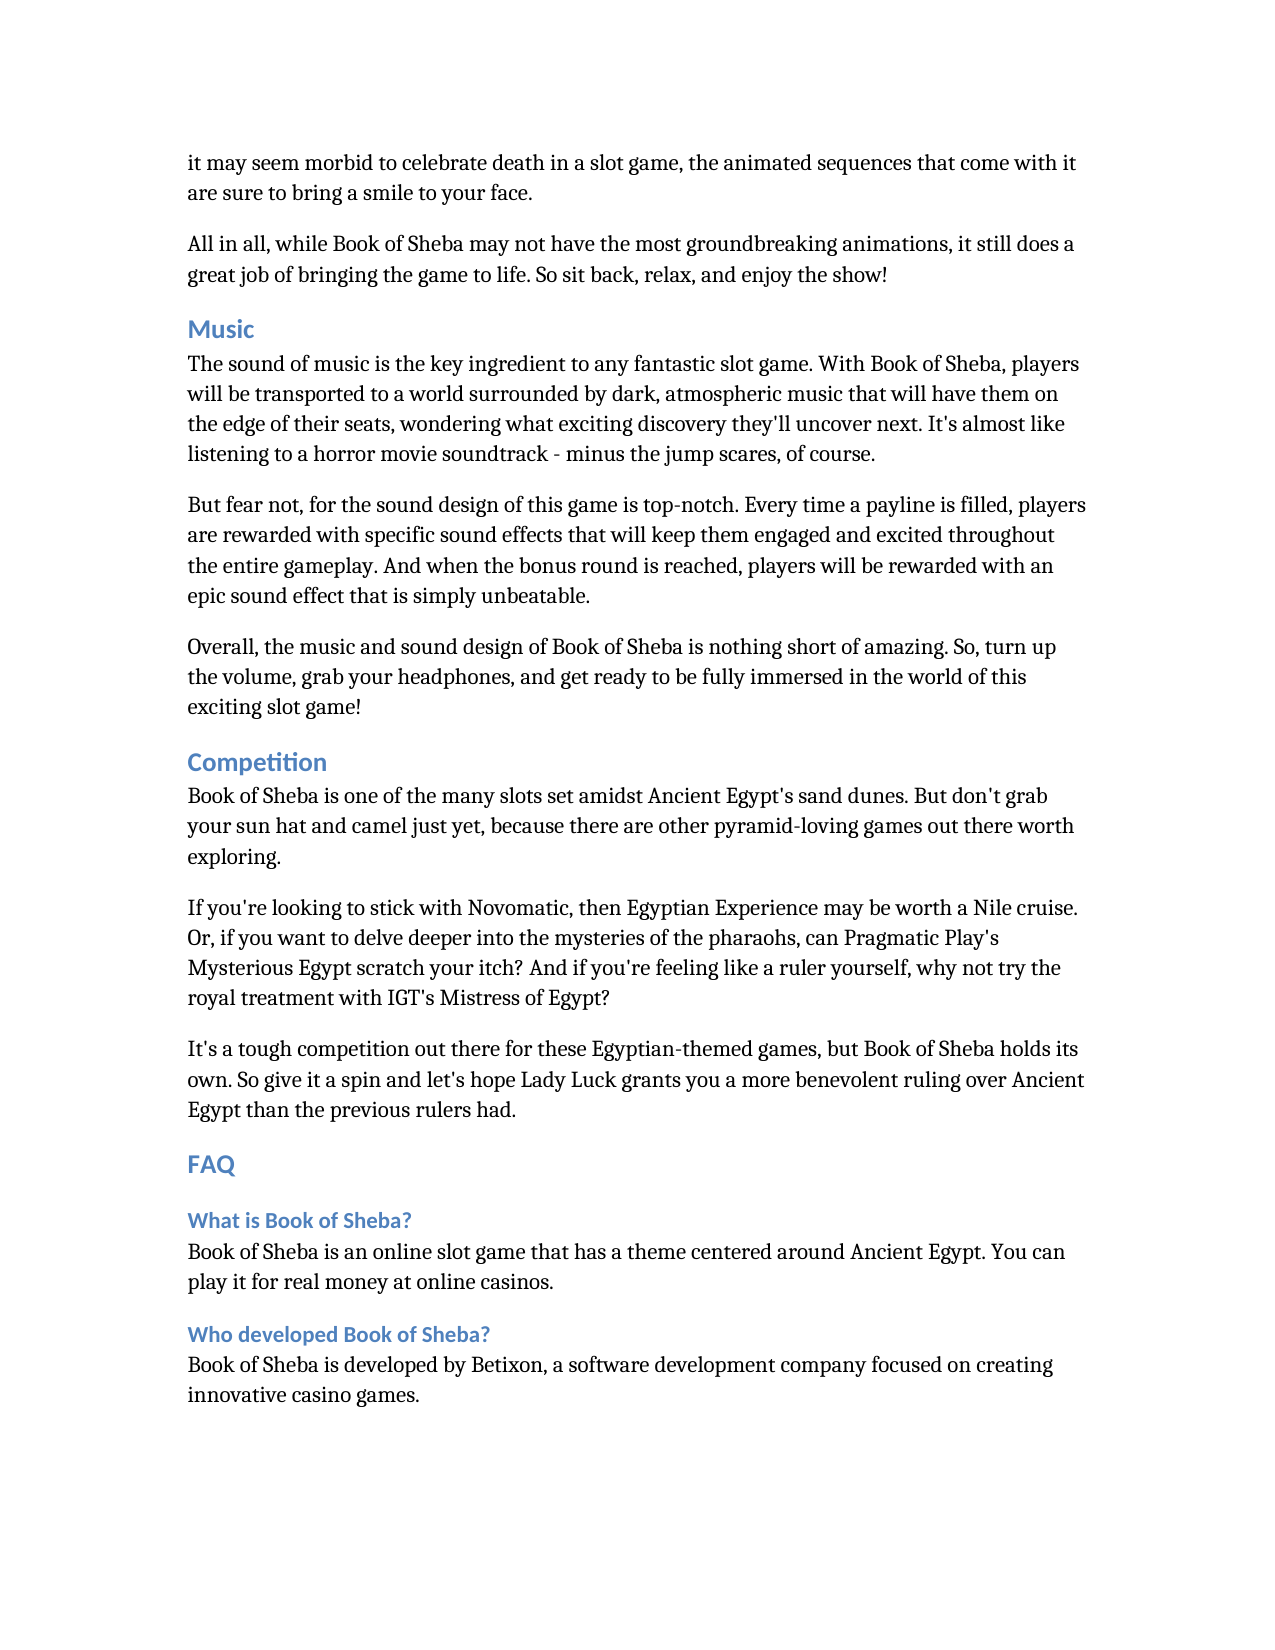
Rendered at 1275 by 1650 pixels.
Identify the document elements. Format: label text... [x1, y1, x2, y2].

text Overall, the music and sound design of Book of Sheba is nothing short of amazing. So, turn up the volume, grab your headphones, and get ready to be fully immersed in the world of this exciting slot game! [187, 634, 1087, 721]
text If you're looking to stick with Novomatic, then Egyptian Experience may be worth a Nile cruise. Or, if you want to delve deeper into the mysteries of the pharaohs, can Pragmatic Play's Mysterious Egypt scratch your itch? And if you're feeling like a ruler yourself, why not try the royal treatment with IGT's Mistress of Egypt? [187, 894, 1087, 1012]
subtitle Music [187, 312, 1087, 346]
text Book of Sheba is an online slot game that has a theme centered around Ancient Egypt. You can play it for real money at online casinos. [187, 1239, 1087, 1295]
subtitle Who developed Book of Sheba? [187, 1320, 1087, 1348]
subtitle FAQ [187, 1148, 1087, 1181]
subtitle Competition [187, 745, 1087, 778]
subtitle What is Book of Sheba? [187, 1206, 1087, 1234]
text Book of Sheba is developed by Betixon, a software development company focused on creating innovative casino games. [187, 1352, 1087, 1409]
text But fear not, for the sound design of this game is top-notch. Every time a payline is filled, players are rewarded with specific sound effects that will keep them engaged and excited throughout the entire gameplay. And when the bonus round is reached, players will be rewarded with an epic sound effect that is simply unbeatable. [187, 492, 1087, 609]
text Book of Sheba is one of the many slots set amidst Ancient Egypt's sand dunes. But don't grab your sun hat and camel just yet, because there are other pyramid-loving games out there worth exploring. [187, 783, 1087, 870]
text The sound of music is the key ingredient to any fantastic slot game. With Book of Sheba, players will be transported to a world surrounded by dark, atmospheric music that will have them on the edge of their seats, wondering what exciting discovery they'll uncover next. It's almost like listening to a horror movie soundtrack - minus the jump scares, of course. [187, 350, 1087, 467]
text It's a tough competition out there for these Egyptian-themed games, but Book of Sheba holds its own. So give it a spin and let's hope Lady Luck grants you a more benevolent ruling over Ancient Egypt than the previous rulers had. [187, 1036, 1087, 1123]
text All in all, while Book of Sheba may not have the most groundbreaking animations, it still does a great job of bringing the game to life. So sit back, relax, and enjoy the show! [187, 231, 1087, 288]
